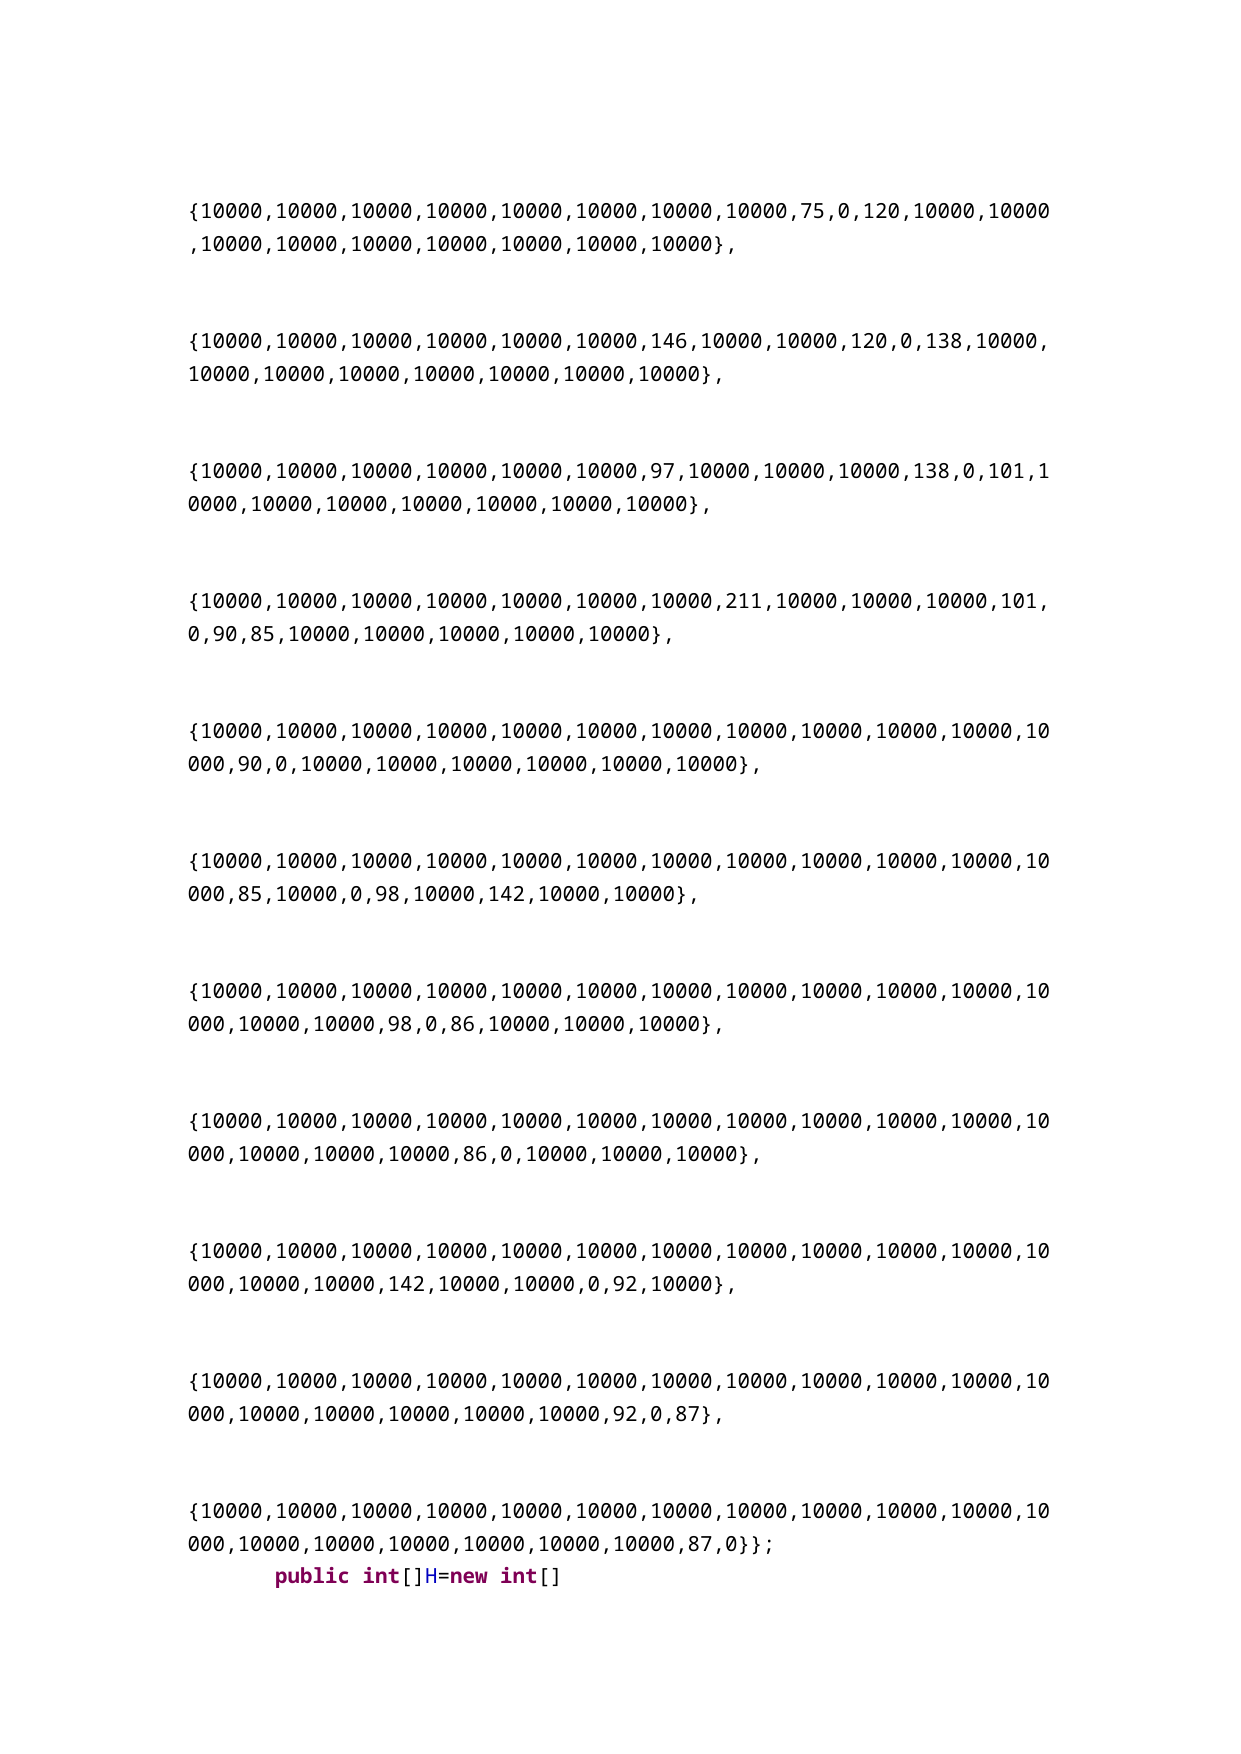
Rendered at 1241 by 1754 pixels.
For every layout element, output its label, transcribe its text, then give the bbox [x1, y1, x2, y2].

text {10000,10000,10000,10000,10000,10000,97,10000,10000,10000,138,0,101,10000,10000,10000,10000,10000,10000,10000}, [187, 389, 1053, 519]
text {10000,10000,10000,10000,10000,10000,10000,10000,10000,10000,10000,10000,10000,10000,98,0,86,10000,10000,10000}, [187, 909, 1053, 1039]
text {10000,10000,10000,10000,10000,10000,10000,10000,10000,10000,10000,10000,85,10000,0,98,10000,142,10000,10000}, [187, 779, 1053, 909]
text {10000,10000,10000,10000,10000,10000,10000,10000,10000,10000,10000,10000,10000,10000,10000,10000,10000,92,0,87}, [187, 1299, 1053, 1429]
text {10000,10000,10000,10000,10000,10000,10000,10000,10000,10000,10000,10000,10000,10000,142,10000,10000,0,92,10000}, [187, 1169, 1053, 1299]
text {10000,10000,10000,10000,10000,10000,10000,10000,10000,10000,10000,10000,10000,10000,10000,86,0,10000,10000,10000}, [187, 1039, 1053, 1169]
text {10000,10000,10000,10000,10000,10000,146,10000,10000,120,0,138,10000,10000,10000,10000,10000,10000,10000,10000}, [187, 259, 1053, 389]
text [187, 162, 1053, 259]
text {10000,10000,10000,10000,10000,10000,10000,211,10000,10000,10000,101,0,90,85,10000,10000,10000,10000,10000}, [187, 519, 1053, 649]
text {10000,10000,10000,10000,10000,10000,10000,10000,10000,10000,10000,10000,90,0,10000,10000,10000,10000,10000,10000}, [187, 649, 1053, 779]
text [187, 1559, 1053, 1592]
text {10000,10000,10000,10000,10000,10000,10000,10000,10000,10000,10000,10000,10000,10000,10000,10000,10000,10000,87,0}}; [187, 1429, 1053, 1559]
